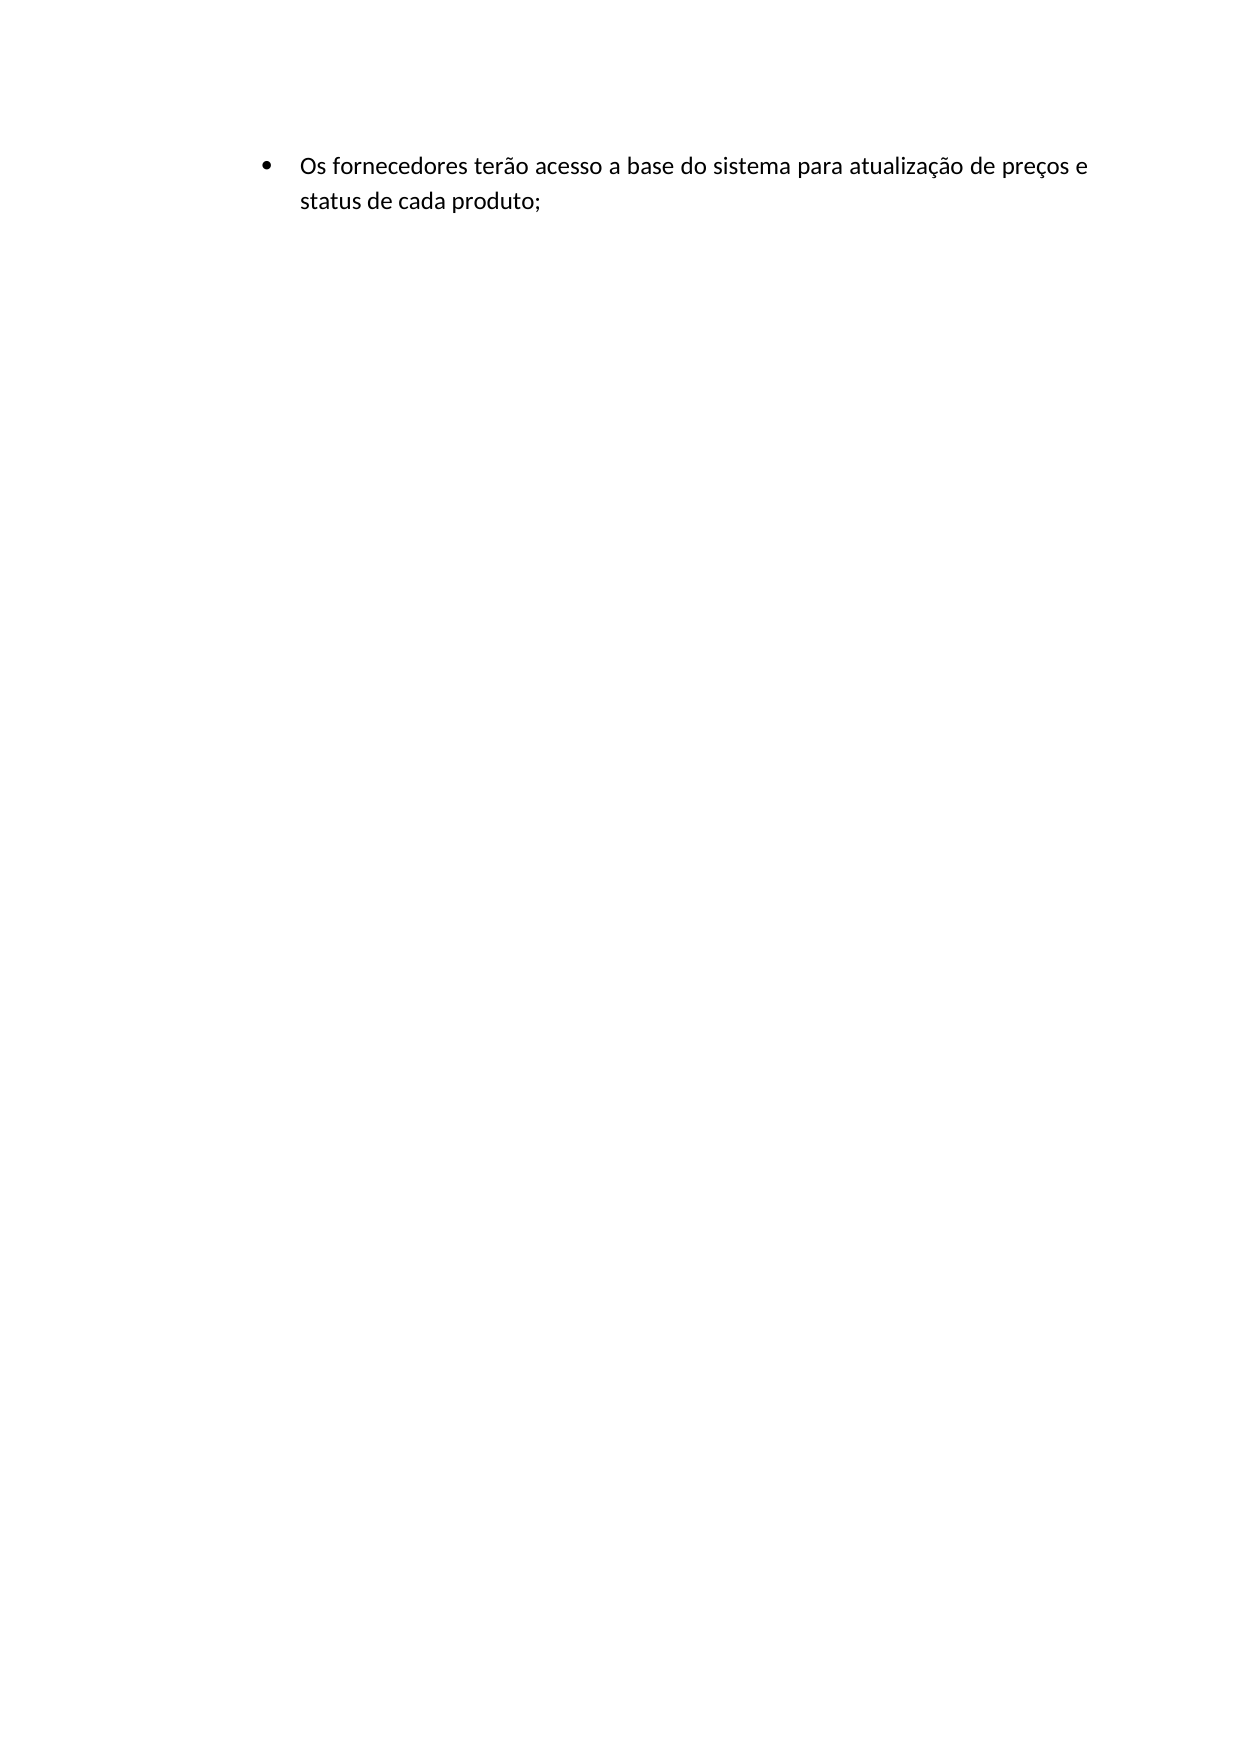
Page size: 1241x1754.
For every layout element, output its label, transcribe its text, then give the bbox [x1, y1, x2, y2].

list Os fornecedores terão acesso a base do sistema para atualização de preços e status de cada produto; [262, 150, 1090, 216]
